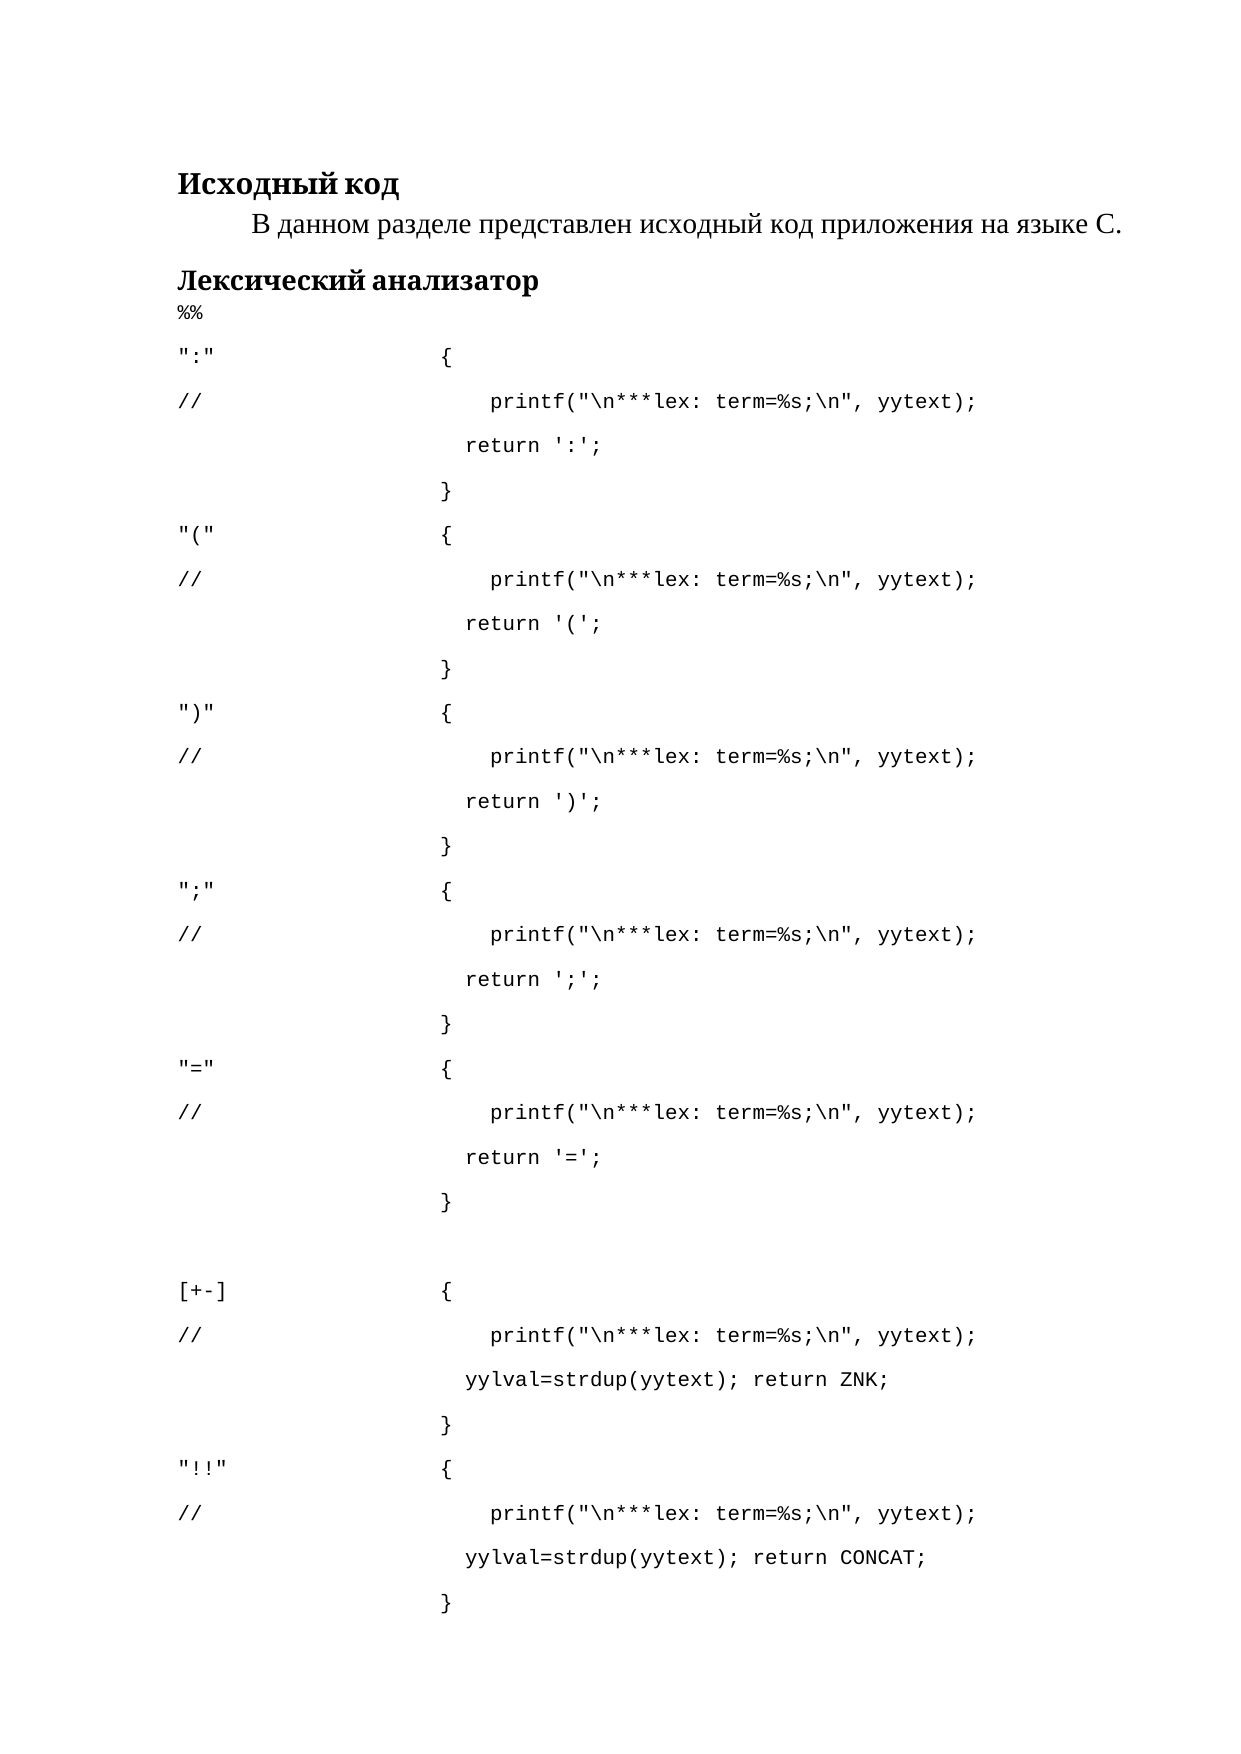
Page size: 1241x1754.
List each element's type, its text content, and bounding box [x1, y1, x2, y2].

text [177, 1503, 1152, 1526]
text return '='; [177, 1147, 1152, 1171]
text } [177, 1592, 1152, 1615]
text } [177, 1414, 1152, 1437]
text // printf("\n***lex: term=%s;\n", yytext); [177, 569, 1152, 592]
text } [177, 836, 1152, 859]
text } [177, 1013, 1152, 1037]
text ":" { [177, 346, 1152, 370]
text } [177, 480, 1152, 503]
text ")" { [177, 702, 1152, 726]
subtitle Исходный код [177, 168, 1152, 202]
subtitle Лексический анализатор [177, 266, 1152, 297]
text return ')'; [177, 791, 1152, 815]
text } [177, 658, 1152, 681]
text return ';'; [177, 969, 1152, 993]
text "(" { [177, 524, 1152, 548]
text yylval=strdup(yytext); return CONCAT; [177, 1547, 1152, 1571]
text // printf("\n***lex: term=%s;\n", yytext); [177, 747, 1152, 770]
text ";" { [177, 880, 1152, 904]
text %% [177, 302, 1152, 325]
text "!!" { [177, 1458, 1152, 1482]
text // printf("\n***lex: term=%s;\n", yytext); [177, 1102, 1152, 1126]
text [177, 1325, 1152, 1348]
text return ':'; [177, 435, 1152, 459]
text "=" { [177, 1058, 1152, 1082]
text return '('; [177, 613, 1152, 637]
text } [177, 1191, 1152, 1215]
text // printf("\n***lex: term=%s;\n", yytext); [177, 391, 1152, 414]
text [+-] { [177, 1280, 1152, 1304]
text yylval=strdup(yytext); return ZNK; [177, 1369, 1152, 1393]
text // printf("\n***lex: term=%s;\n", yytext); [177, 924, 1152, 948]
text В данном разделе представлен исходный код приложения на языке С. [177, 207, 1152, 240]
